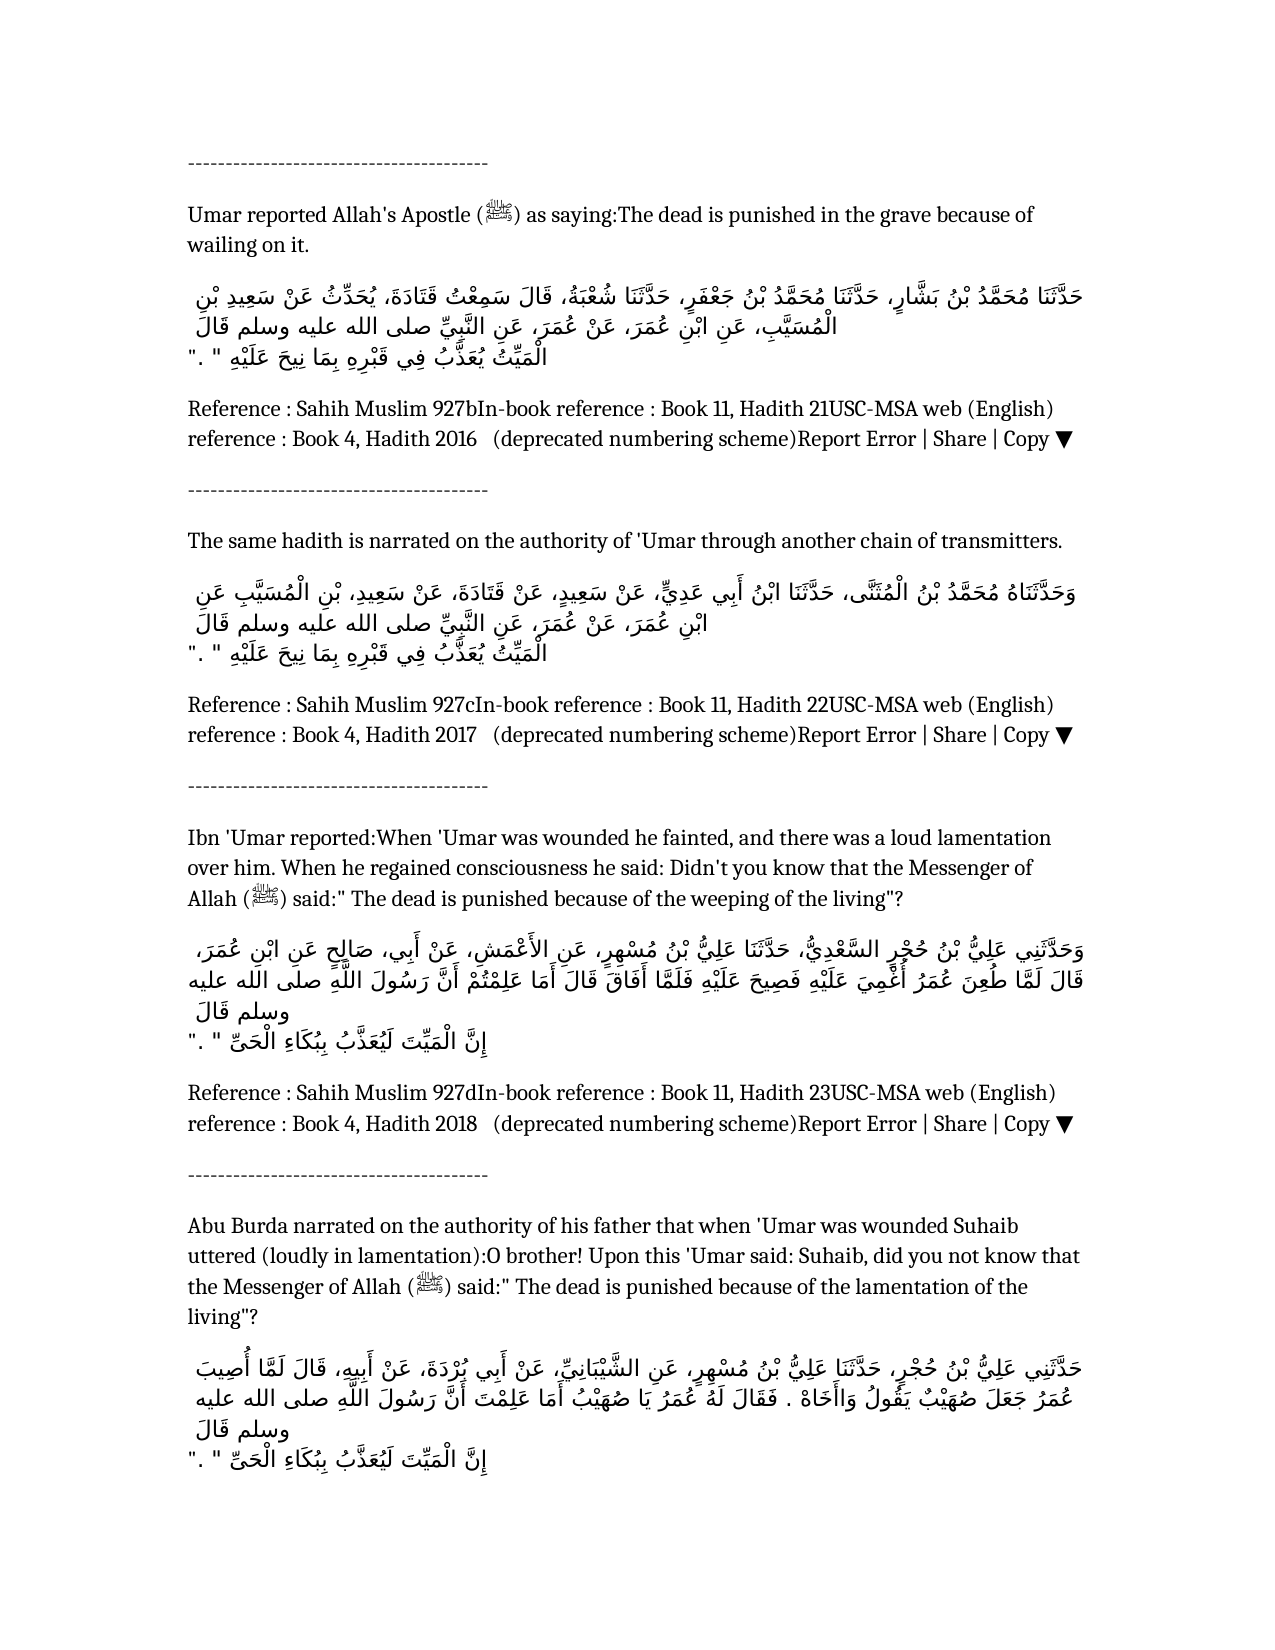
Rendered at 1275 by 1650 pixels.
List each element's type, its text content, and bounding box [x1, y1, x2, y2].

text Abu Burda narrated on the authority of his father that when 'Umar was wounded Suhaib uttered (loudly in lamentation):O brother! Upon this 'Umar said: Suhaib, did you not know that the Messenger of Allah (ﷺ) said:" The dead is punished because of the lamentation of the living"? [187, 1212, 1087, 1330]
text وَحَدَّثَنِي عَلِيُّ بْنُ حُجْرٍ السَّعْدِيُّ، حَدَّثَنَا عَلِيُّ بْنُ مُسْهِرٍ، عَنِ الأَعْمَشِ، عَنْ أَبِي، صَالِحٍ عَنِ ابْنِ عُمَرَ، قَالَ لَمَّا طُعِنَ عُمَرُ أُغْمِيَ عَلَيْهِ فَصِيحَ عَلَيْهِ فَلَمَّا أَفَاقَ قَالَ أَمَا عَلِمْتُمْ أَنَّ رَسُولَ اللَّهِ صلى الله عليه وسلم قَالَ ‏ "‏ إِنَّ الْمَيِّتَ لَيُعَذَّبُ بِبُكَاءِ الْحَىِّ ‏"‏ ‏.‏ [187, 937, 1087, 1055]
text حَدَّثَنِي عَلِيُّ بْنُ حُجْرٍ، حَدَّثَنَا عَلِيُّ بْنُ مُسْهِرٍ، عَنِ الشَّيْبَانِيِّ، عَنْ أَبِي بُرْدَةَ، عَنْ أَبِيهِ، قَالَ لَمَّا أُصِيبَ عُمَرُ جَعَلَ صُهَيْبٌ يَقُولُ وَاأَخَاهْ ‏.‏ فَقَالَ لَهُ عُمَرُ يَا صُهَيْبُ أَمَا عَلِمْتَ أَنَّ رَسُولَ اللَّهِ صلى الله عليه وسلم قَالَ ‏ "‏ إِنَّ الْمَيِّتَ لَيُعَذَّبُ بِبُكَاءِ الْحَىِّ ‏"‏ ‏.‏ [187, 1355, 1087, 1473]
text The same hadith is narrated on the authority of 'Umar through another chain of transmitters. [187, 528, 1087, 554]
text حَدَّثَنَا مُحَمَّدُ بْنُ بَشَّارٍ، حَدَّثَنَا مُحَمَّدُ بْنُ جَعْفَرٍ، حَدَّثَنَا شُعْبَةُ، قَالَ سَمِعْتُ قَتَادَةَ، يُحَدِّثُ عَنْ سَعِيدِ بْنِ الْمُسَيَّبِ، عَنِ ابْنِ عُمَرَ، عَنْ عُمَرَ، عَنِ النَّبِيِّ صلى الله عليه وسلم قَالَ ‏ "‏ الْمَيِّتُ يُعَذَّبُ فِي قَبْرِهِ بِمَا نِيحَ عَلَيْهِ ‏"‏ ‏.‏ [187, 283, 1087, 371]
text Reference : Sahih Muslim 927cIn-book reference : Book 11, Hadith 22USC-MSA web (English) reference : Book 4, Hadith 2017 (deprecated numbering scheme)Report Error | Share | Copy ▼ [187, 692, 1087, 749]
text وَحَدَّثَنَاهُ مُحَمَّدُ بْنُ الْمُثَنَّى، حَدَّثَنَا ابْنُ أَبِي عَدِيٍّ، عَنْ سَعِيدٍ، عَنْ قَتَادَةَ، عَنْ سَعِيدِ، بْنِ الْمُسَيَّبِ عَنِ ابْنِ عُمَرَ، عَنْ عُمَرَ، عَنِ النَّبِيِّ صلى الله عليه وسلم قَالَ ‏ "‏ الْمَيِّتُ يُعَذَّبُ فِي قَبْرِهِ بِمَا نِيحَ عَلَيْهِ ‏"‏ ‏.‏ [187, 579, 1087, 667]
text ---------------------------------------- [187, 1161, 1087, 1188]
text Reference : Sahih Muslim 927bIn-book reference : Book 11, Hadith 21USC-MSA web (English) reference : Book 4, Hadith 2016 (deprecated numbering scheme)Report Error | Share | Copy ▼ [187, 396, 1087, 452]
text Umar reported Allah's Apostle (ﷺ) as saying:The dead is punished in the grave because of wailing on it. [187, 201, 1087, 258]
text ---------------------------------------- [187, 477, 1087, 503]
text Ibn 'Umar reported:When 'Umar was wounded he fainted, and there was a loud lamentation over him. When he regained consciousness he said: Didn't you know that the Messenger of Allah (ﷺ) said:" The dead is punished because of the weeping of the living"? [187, 824, 1087, 912]
text ---------------------------------------- [187, 150, 1087, 176]
text Reference : Sahih Muslim 927dIn-book reference : Book 11, Hadith 23USC-MSA web (English) reference : Book 4, Hadith 2018 (deprecated numbering scheme)Report Error | Share | Copy ▼ [187, 1080, 1087, 1137]
text ---------------------------------------- [187, 773, 1087, 800]
